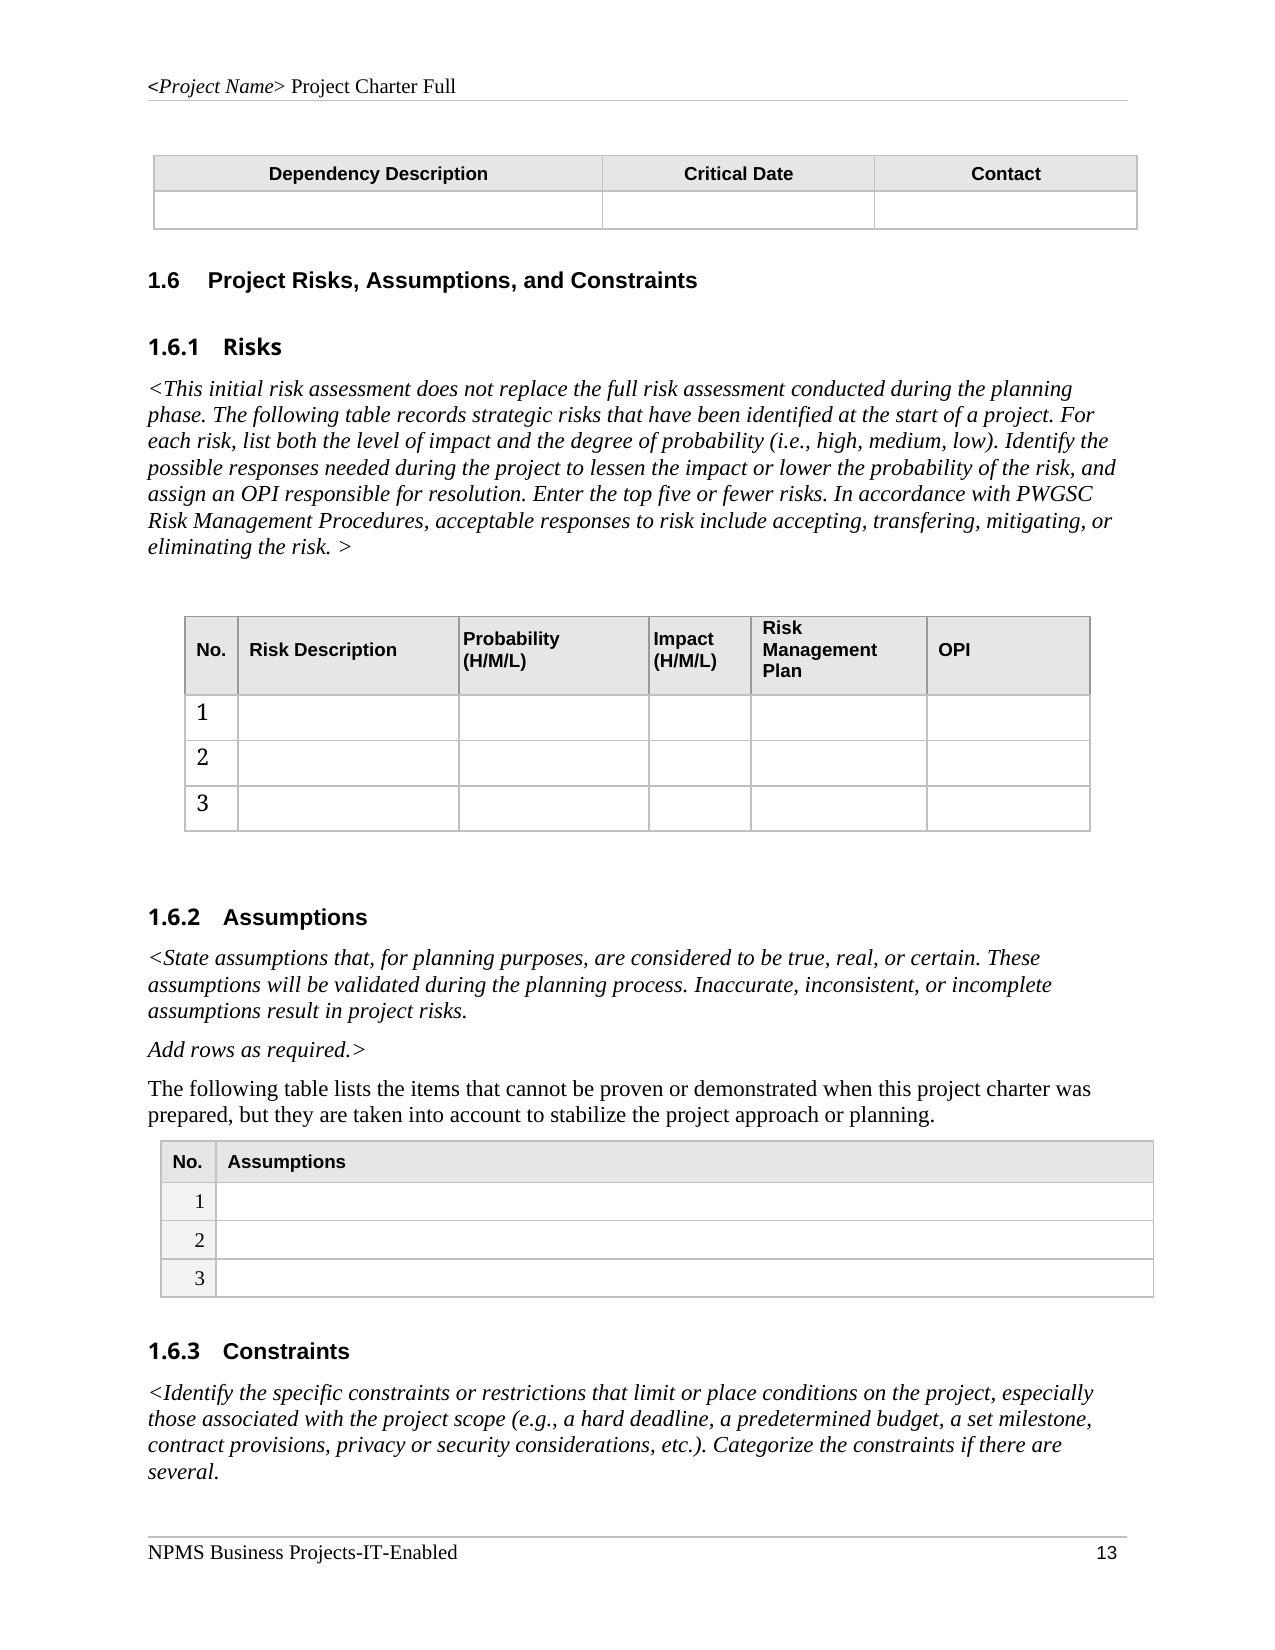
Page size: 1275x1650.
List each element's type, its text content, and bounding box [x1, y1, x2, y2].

subtitle Assumptions [148, 901, 1127, 932]
table_cell [603, 192, 874, 228]
table_header OPI [928, 617, 1089, 694]
table_cell 3 [162, 1260, 215, 1296]
table_cell [460, 787, 648, 830]
table_cell [650, 787, 750, 830]
table_cell [875, 192, 1136, 228]
table_cell [928, 696, 1089, 740]
table_cell [752, 741, 926, 785]
table_header Probability (H/M/L) [460, 617, 648, 694]
text <This initial risk assessment does not replace the full risk assessment conducted during the planning phase. The following table records strategic risks that have been identified at the start of a project. For each risk, list both the level of impact and the degree of probability (i.e., high, medium, low). Identify the possible responses needed during the project to lessen the impact or lower the probability of the risk, and assign an OPI responsible for resolution. Enter the top five or fewer risks. In accordance with PWGSC Risk Management Procedures, acceptable responses to risk include accepting, transfering, mitigating, or eliminating the risk. > [148, 375, 1127, 559]
table_header No. [186, 617, 237, 694]
table_cell [650, 741, 750, 785]
table_cell [752, 696, 926, 740]
table_cell [752, 787, 926, 830]
table_cell 2 [186, 741, 237, 785]
subtitle Project Risks, Assumptions, and Constraints [148, 267, 1127, 294]
table_cell 1 [162, 1183, 215, 1220]
text The following table lists the items that cannot be proven or demonstrated when this project charter was prepared, but they are taken into account to stabilize the project approach or planning. [148, 1075, 1127, 1127]
text <State assumptions that, for planning purposes, are considered to be true, real, or certain. These assumptions will be validated during the planning process. Inaccurate, inconsistent, or incomplete assumptions result in project risks. [148, 944, 1127, 1023]
table_cell [239, 696, 458, 740]
table_cell [928, 741, 1089, 785]
table_cell [155, 192, 602, 228]
table_header Contact [875, 156, 1136, 190]
table_header Critical Date [603, 156, 874, 190]
table_header Assumptions [217, 1142, 1153, 1182]
table_cell [217, 1260, 1153, 1296]
table_header Risk Management Plan [752, 617, 926, 694]
subtitle Constraints [148, 1335, 1127, 1366]
subtitle Risks [148, 331, 1127, 362]
text <Identify the specific constraints or restrictions that limit or place conditions on the project, especially those associated with the project scope (e.g., a hard deadline, a predetermined budget, a set milestone, contract provisions, privacy or security considerations, etc.). Categorize the constraints if there are several. [148, 1379, 1127, 1484]
table_cell [460, 696, 648, 740]
table_cell [239, 741, 458, 785]
table_cell 2 [162, 1221, 215, 1258]
table_cell [217, 1183, 1153, 1220]
table_header Impact (H/M/L) [650, 617, 750, 694]
table_cell 1 [186, 696, 237, 740]
table_cell [928, 787, 1089, 830]
table_cell 3 [186, 787, 237, 830]
table_header Dependency Description [155, 156, 602, 190]
table_header No. [162, 1142, 215, 1182]
table_cell [239, 787, 458, 830]
table_cell [650, 696, 750, 740]
table_cell [217, 1221, 1153, 1258]
text Add rows as required.> [148, 1036, 1127, 1062]
table_cell [460, 741, 648, 785]
table_header Risk Description [239, 617, 458, 694]
